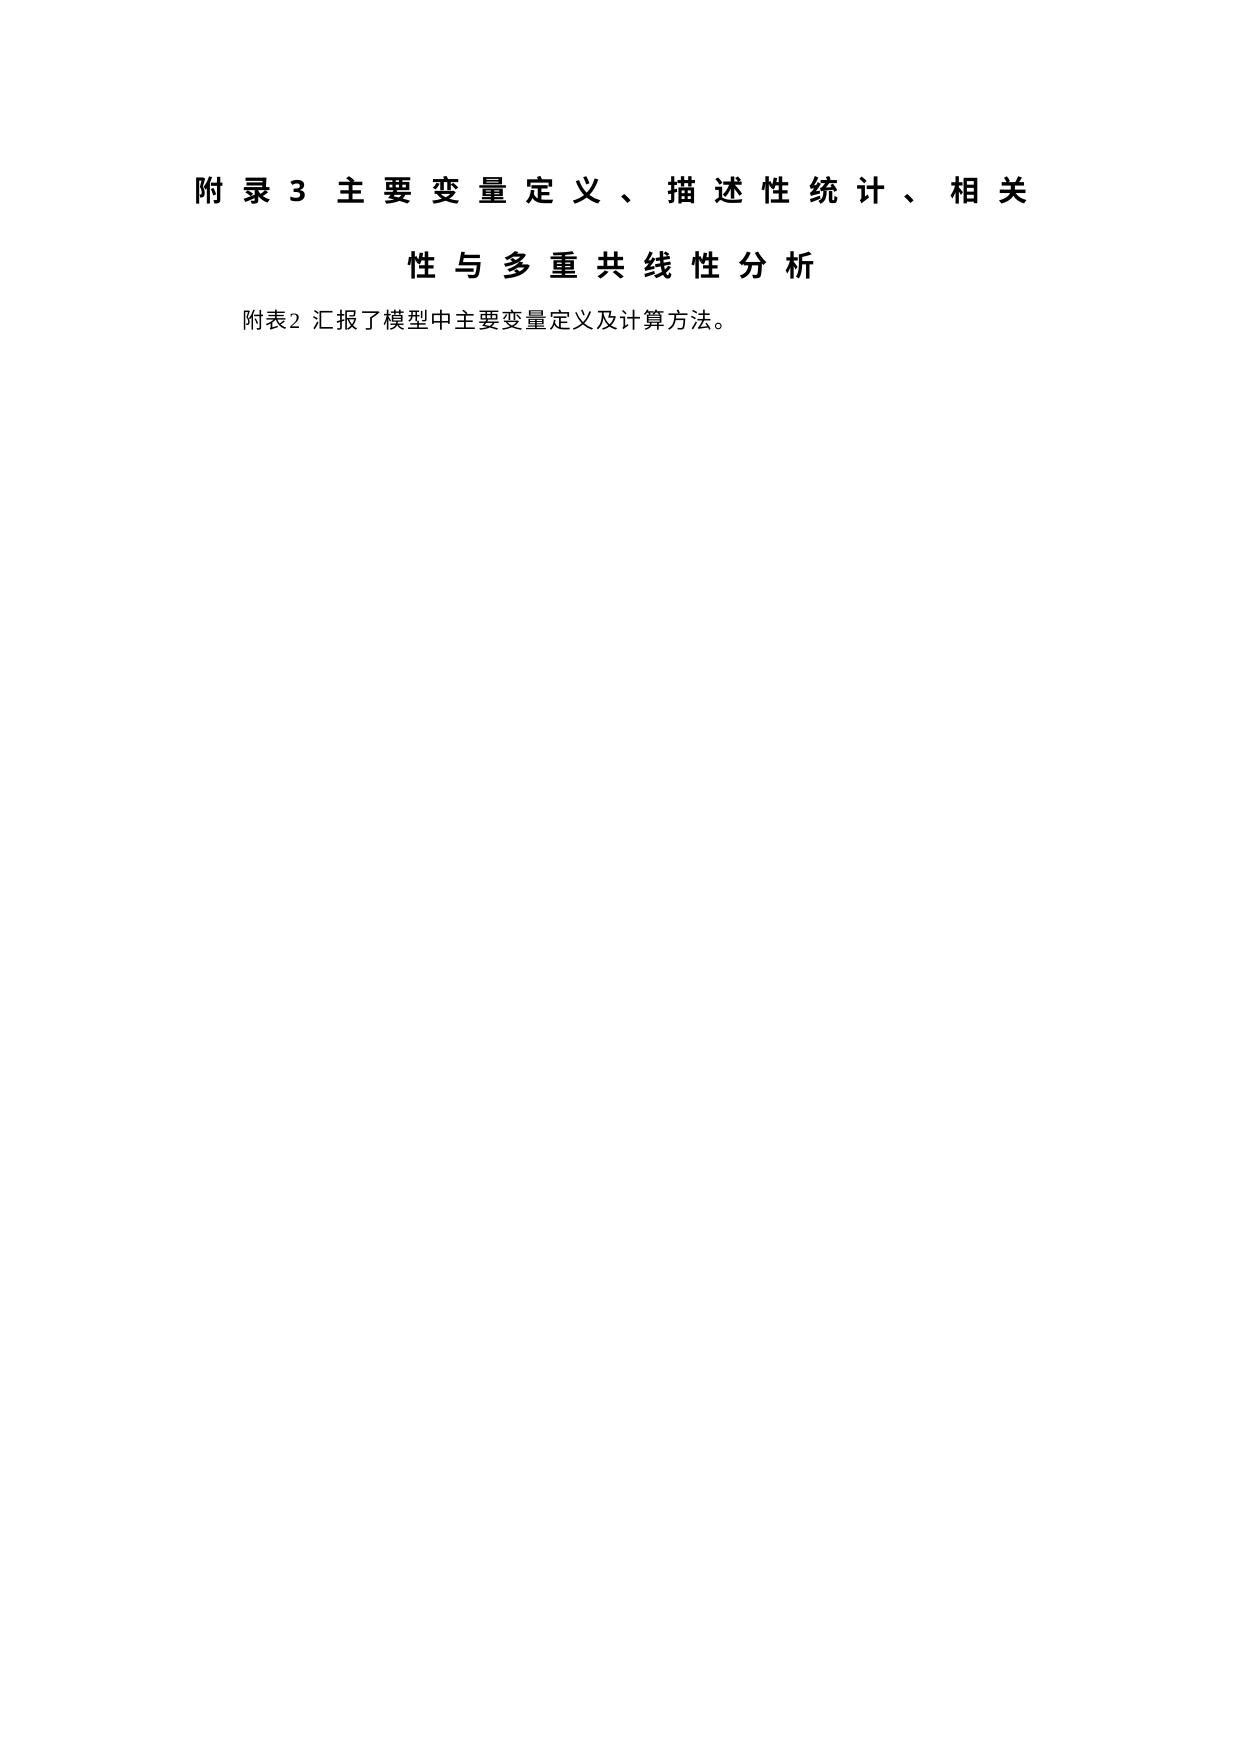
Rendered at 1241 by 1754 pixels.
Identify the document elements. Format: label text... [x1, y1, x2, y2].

text 附表2汇报了模型中主要变量定义及计算方法。 [194, 301, 1046, 338]
subtitle 附录3 主要变量定义、描述性统计、相关性与多重共线性分析 [194, 152, 1046, 301]
